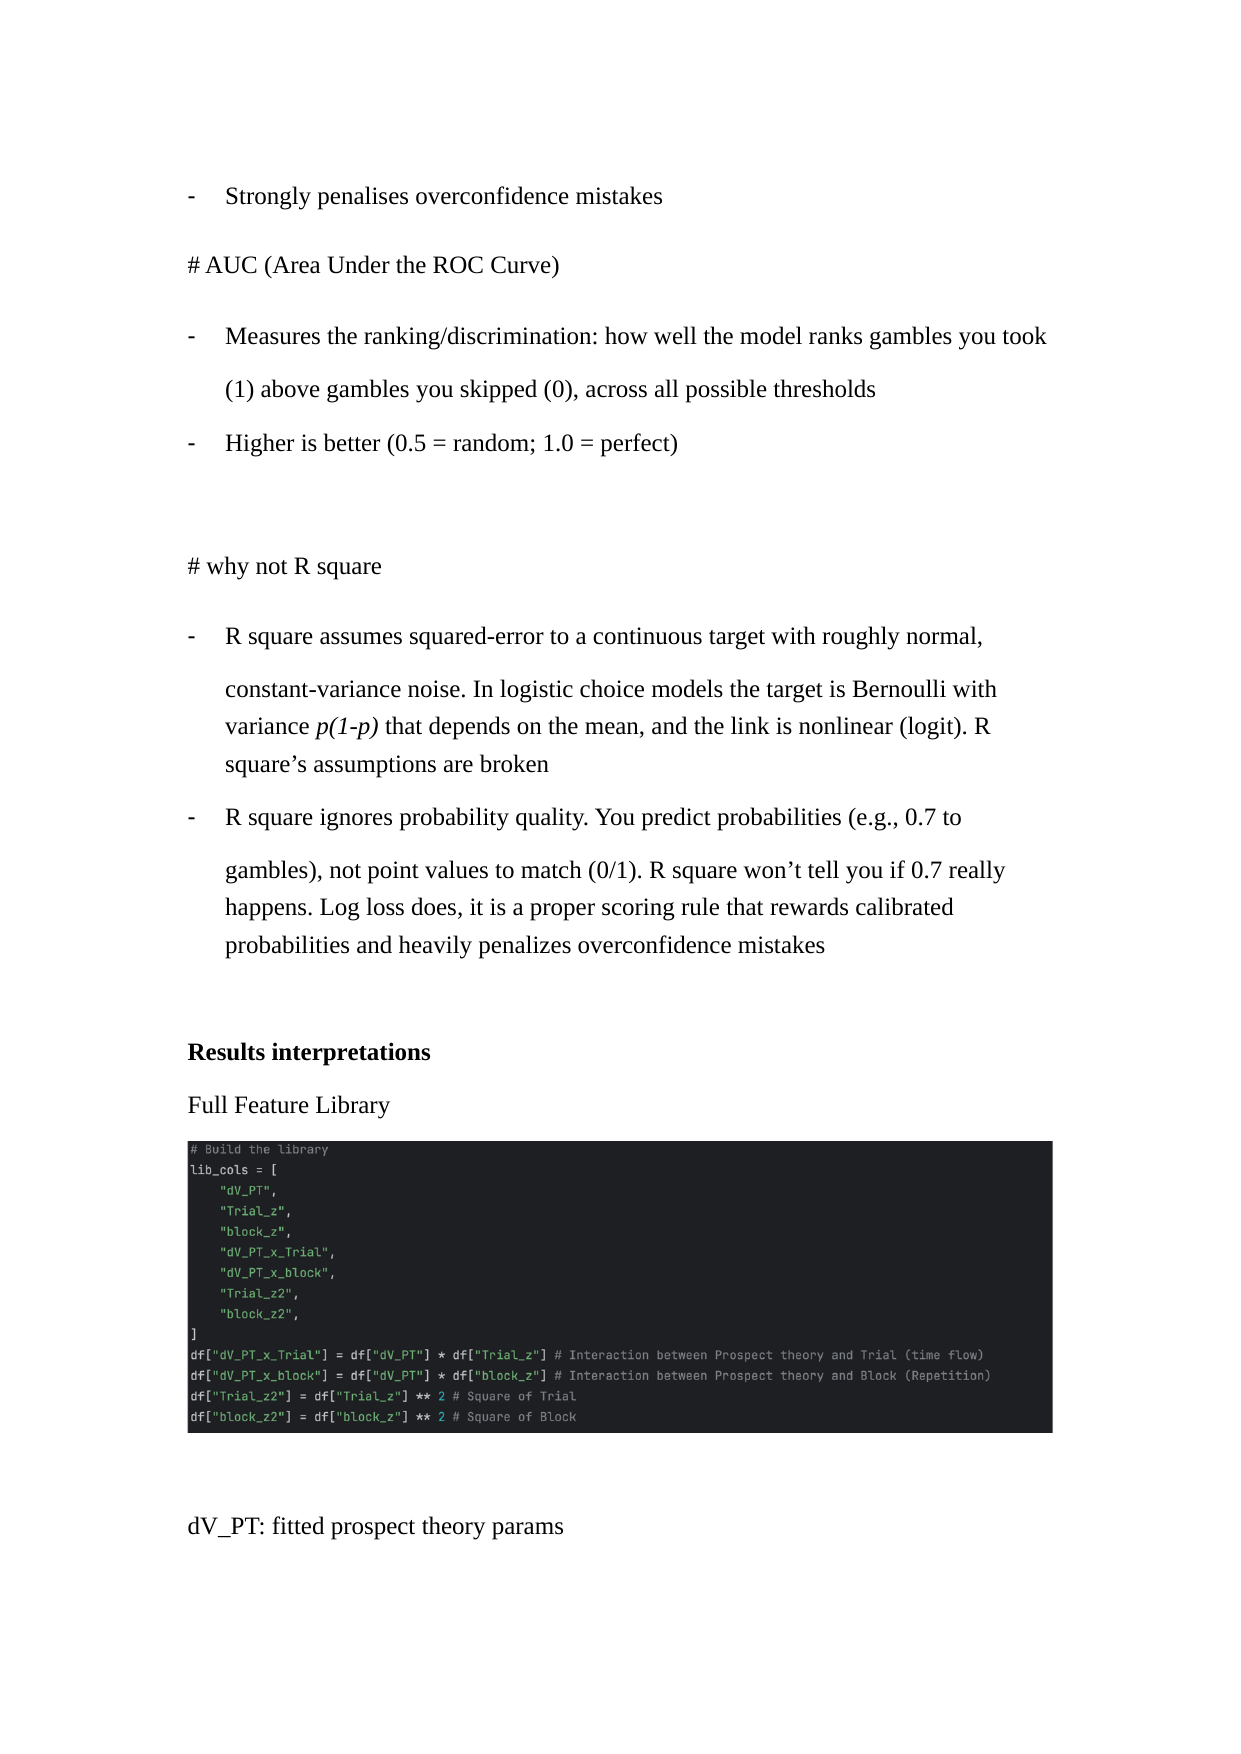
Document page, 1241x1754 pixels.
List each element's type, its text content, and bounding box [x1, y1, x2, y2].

text Full Feature Library [187, 1088, 1053, 1121]
text Results interpretations [187, 1035, 1053, 1067]
list Higher is better (0.5 = random; 1.0 = perfect) [187, 409, 1053, 474]
text dV_PT: fitted prospect theory params [187, 1509, 1053, 1541]
list R square ignores probability quality. You predict probabilities (e.g., 0.7 to gambles), not point values to match (0/1). R square won’t tell you if 0.7 really happens. Log loss does, it is a proper scoring rule that rewards calibrated probabilities and heavily penalizes overconfidence mistakes [187, 783, 1053, 960]
list Measures the ranking/discrimination: how well the model ranks gambles you took (1) above gambles you skipped (0), across all possible thresholds [187, 302, 1053, 404]
text # AUC (Area Under the ROC Curve) [187, 249, 1053, 281]
text # why not R square [187, 549, 1053, 581]
list R square assumes squared-error to a continuous target with roughly normal, constant-variance noise. In logistic choice models the target is Bernoulli with variance p(1-p) that depends on the mean, and the link is nonlinear (logit). R square’s assumptions are broken [187, 602, 1053, 779]
list Strongly penalises overconfidence mistakes [187, 162, 1053, 227]
picture [187, 1141, 1053, 1433]
